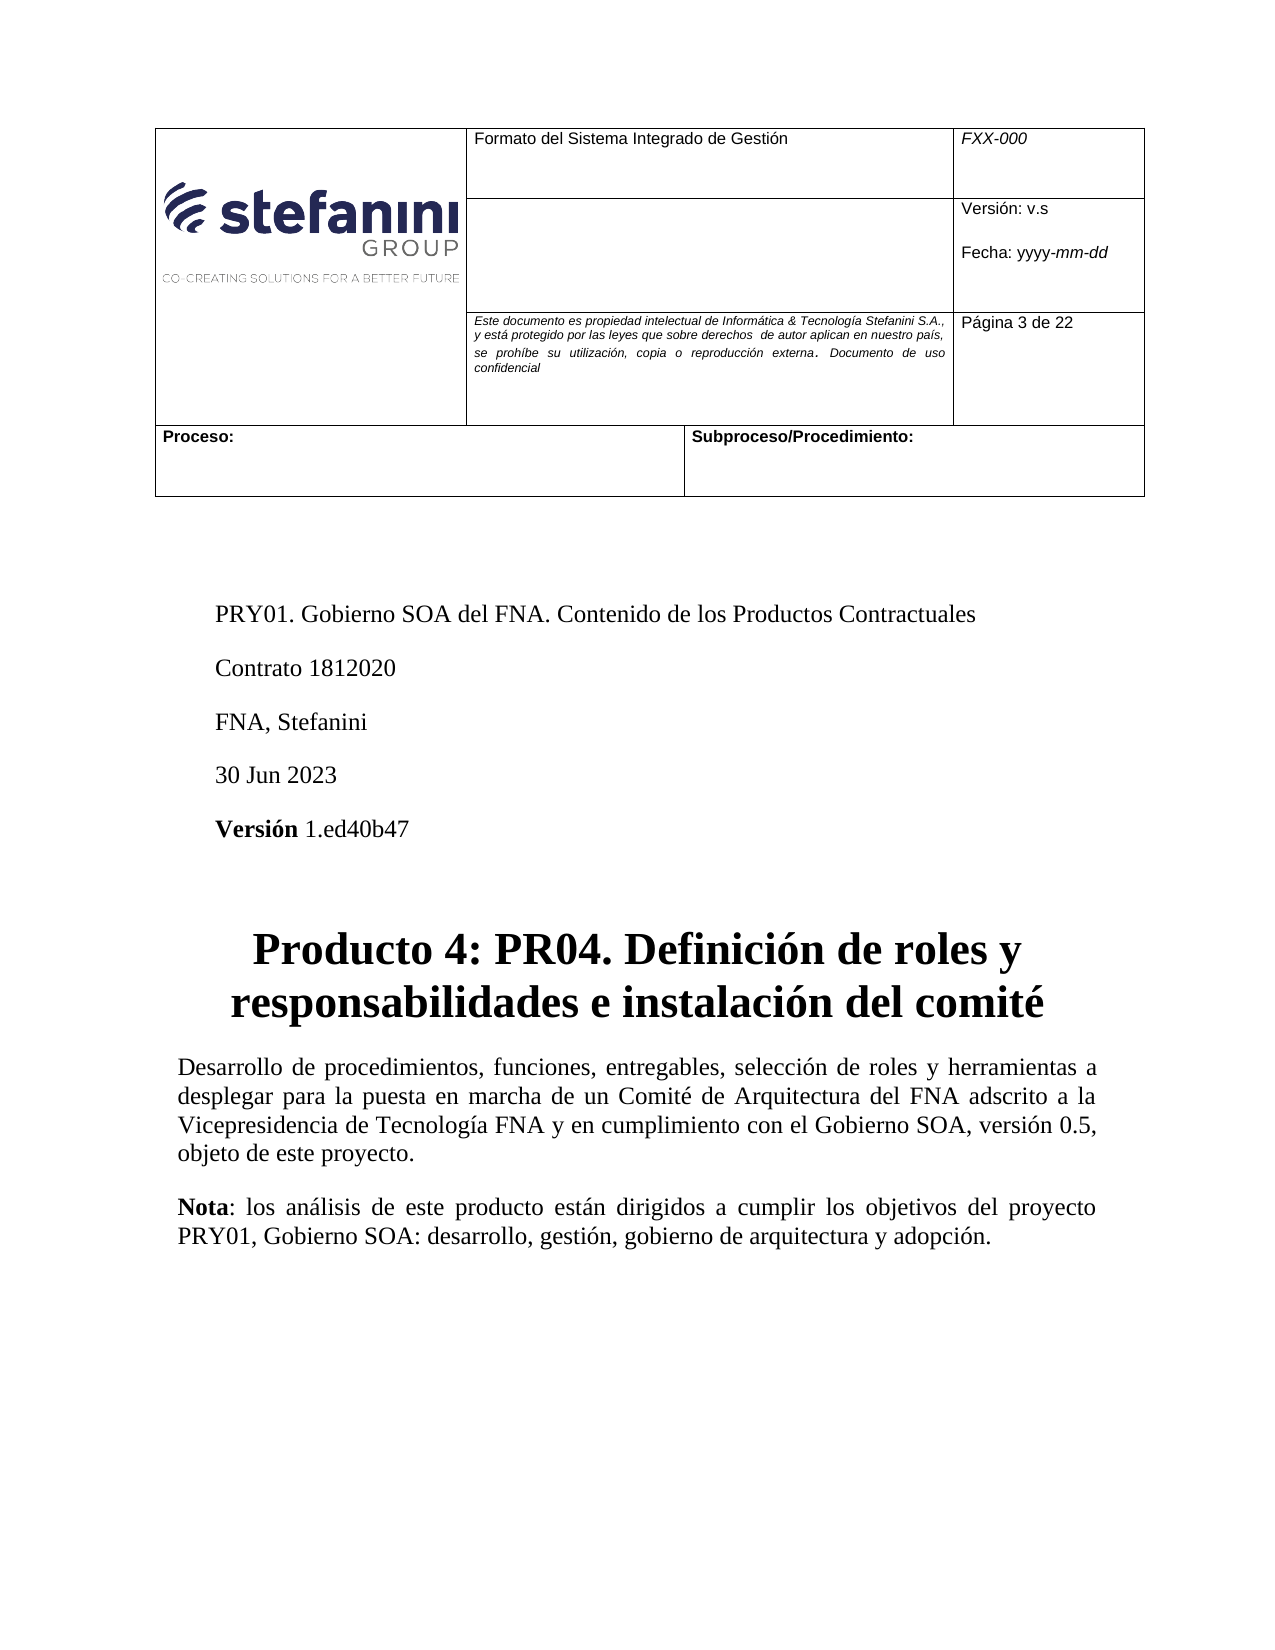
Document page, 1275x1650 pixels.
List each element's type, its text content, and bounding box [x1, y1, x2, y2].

text 30 Jun 2023 [215, 761, 1060, 789]
text PRY01. Gobierno SOA del FNA. Contenido de los Productos Contractuales [215, 599, 1060, 628]
subtitle Producto 4: PR04. Definición de roles y responsabilidades e instalación del comité [177, 922, 1098, 1027]
text Desarrollo de procedimientos, funciones, entregables, selección de roles y herramientas a desplegar para la puesta en marcha de un Comité de Arquitectura del FNA adscrito a la Vicepresidencia de Tecnología FNA y en cumplimiento con el Gobierno SOA, versión 0.5, objeto de este proyecto. [177, 1052, 1098, 1167]
text Contrato 1812020 [215, 653, 1060, 682]
text Versión 1.ed40b47 [215, 814, 1060, 843]
text FNA, Stefanini [215, 707, 1060, 736]
picture [162, 182, 460, 286]
text Nota: los análisis de este producto están dirigidos a cumplir los objetivos del proyecto PRY01, Gobierno SOA: desarrollo, gestión, gobierno de arquitectura y adopción. [177, 1192, 1098, 1250]
